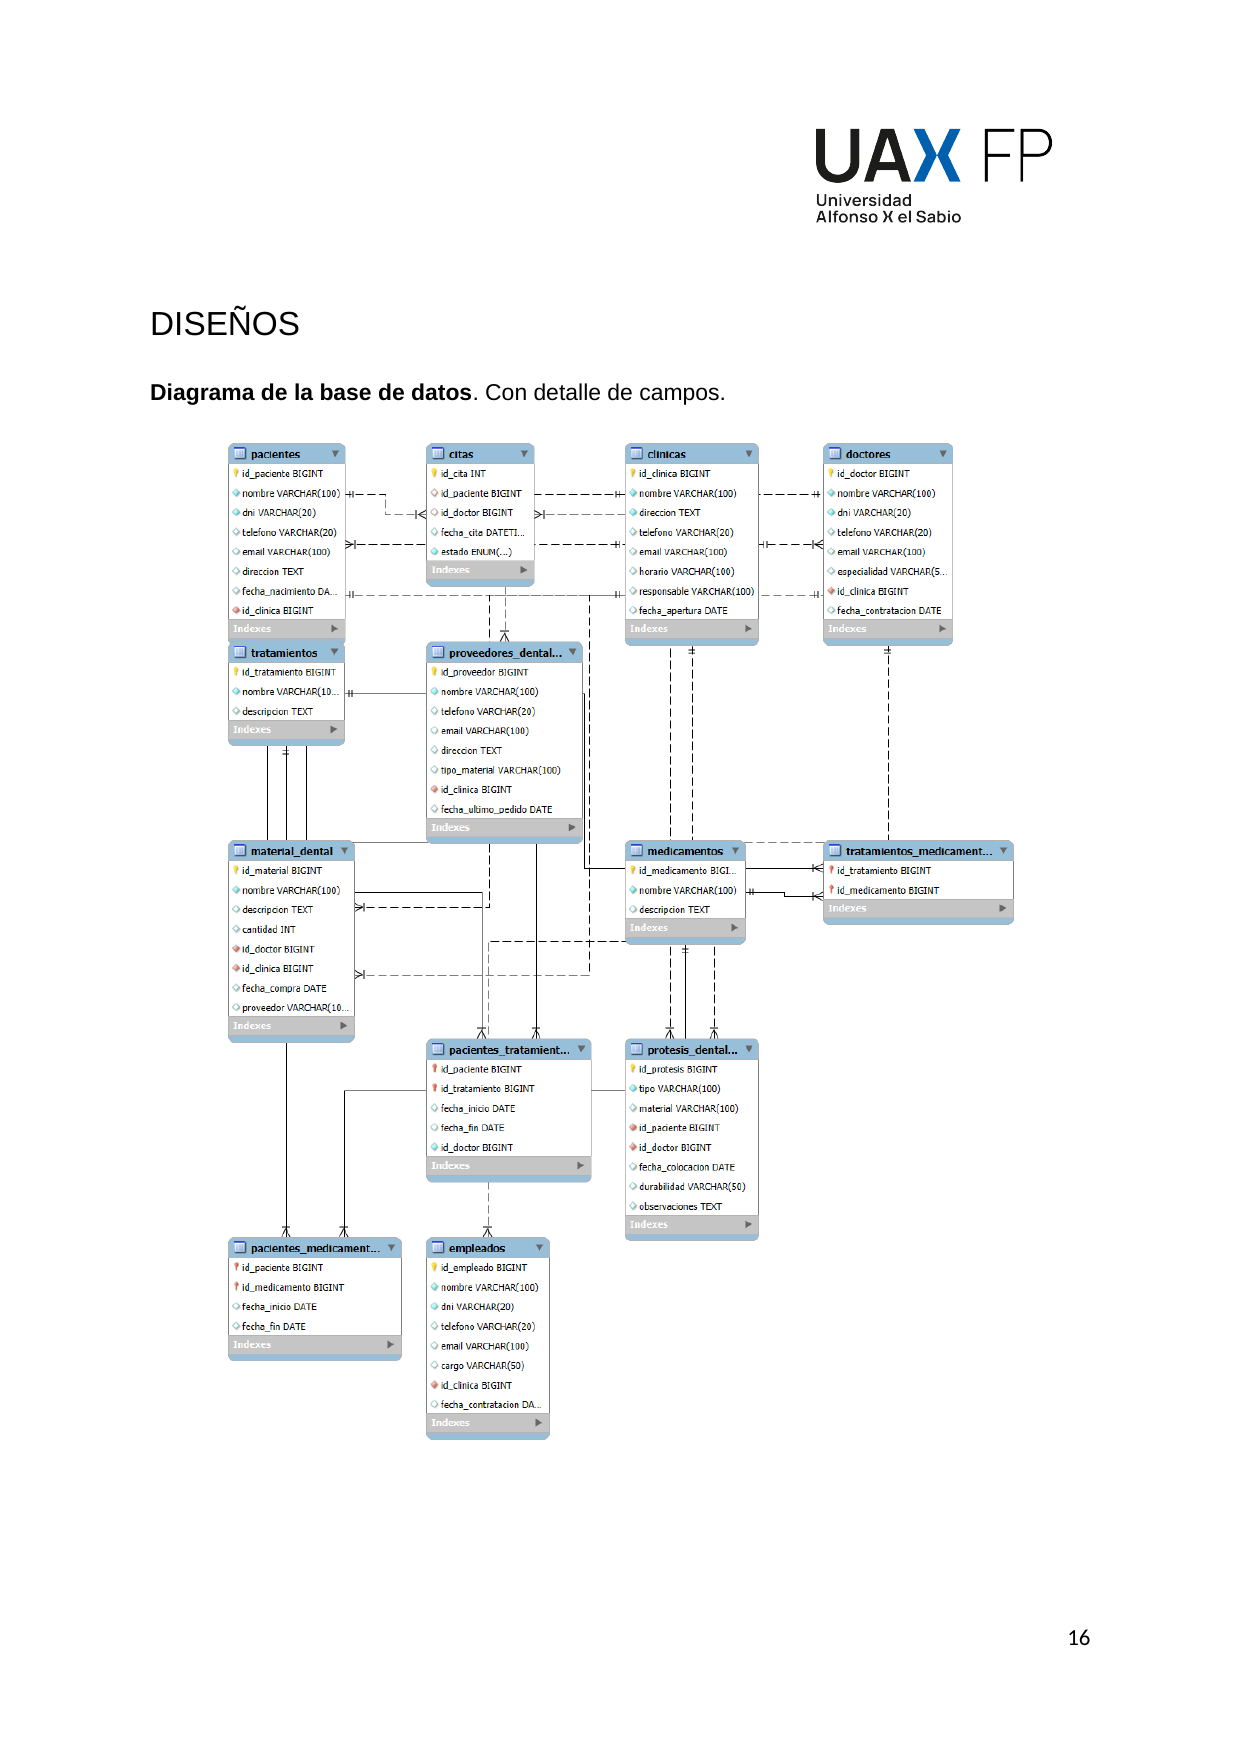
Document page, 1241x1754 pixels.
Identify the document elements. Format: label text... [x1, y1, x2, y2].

picture [789, 103, 1078, 249]
picture [219, 434, 1021, 1447]
text DISEÑOS [150, 304, 1090, 343]
text Diagrama de la base de datos. Con detalle de campos. [150, 379, 1090, 405]
